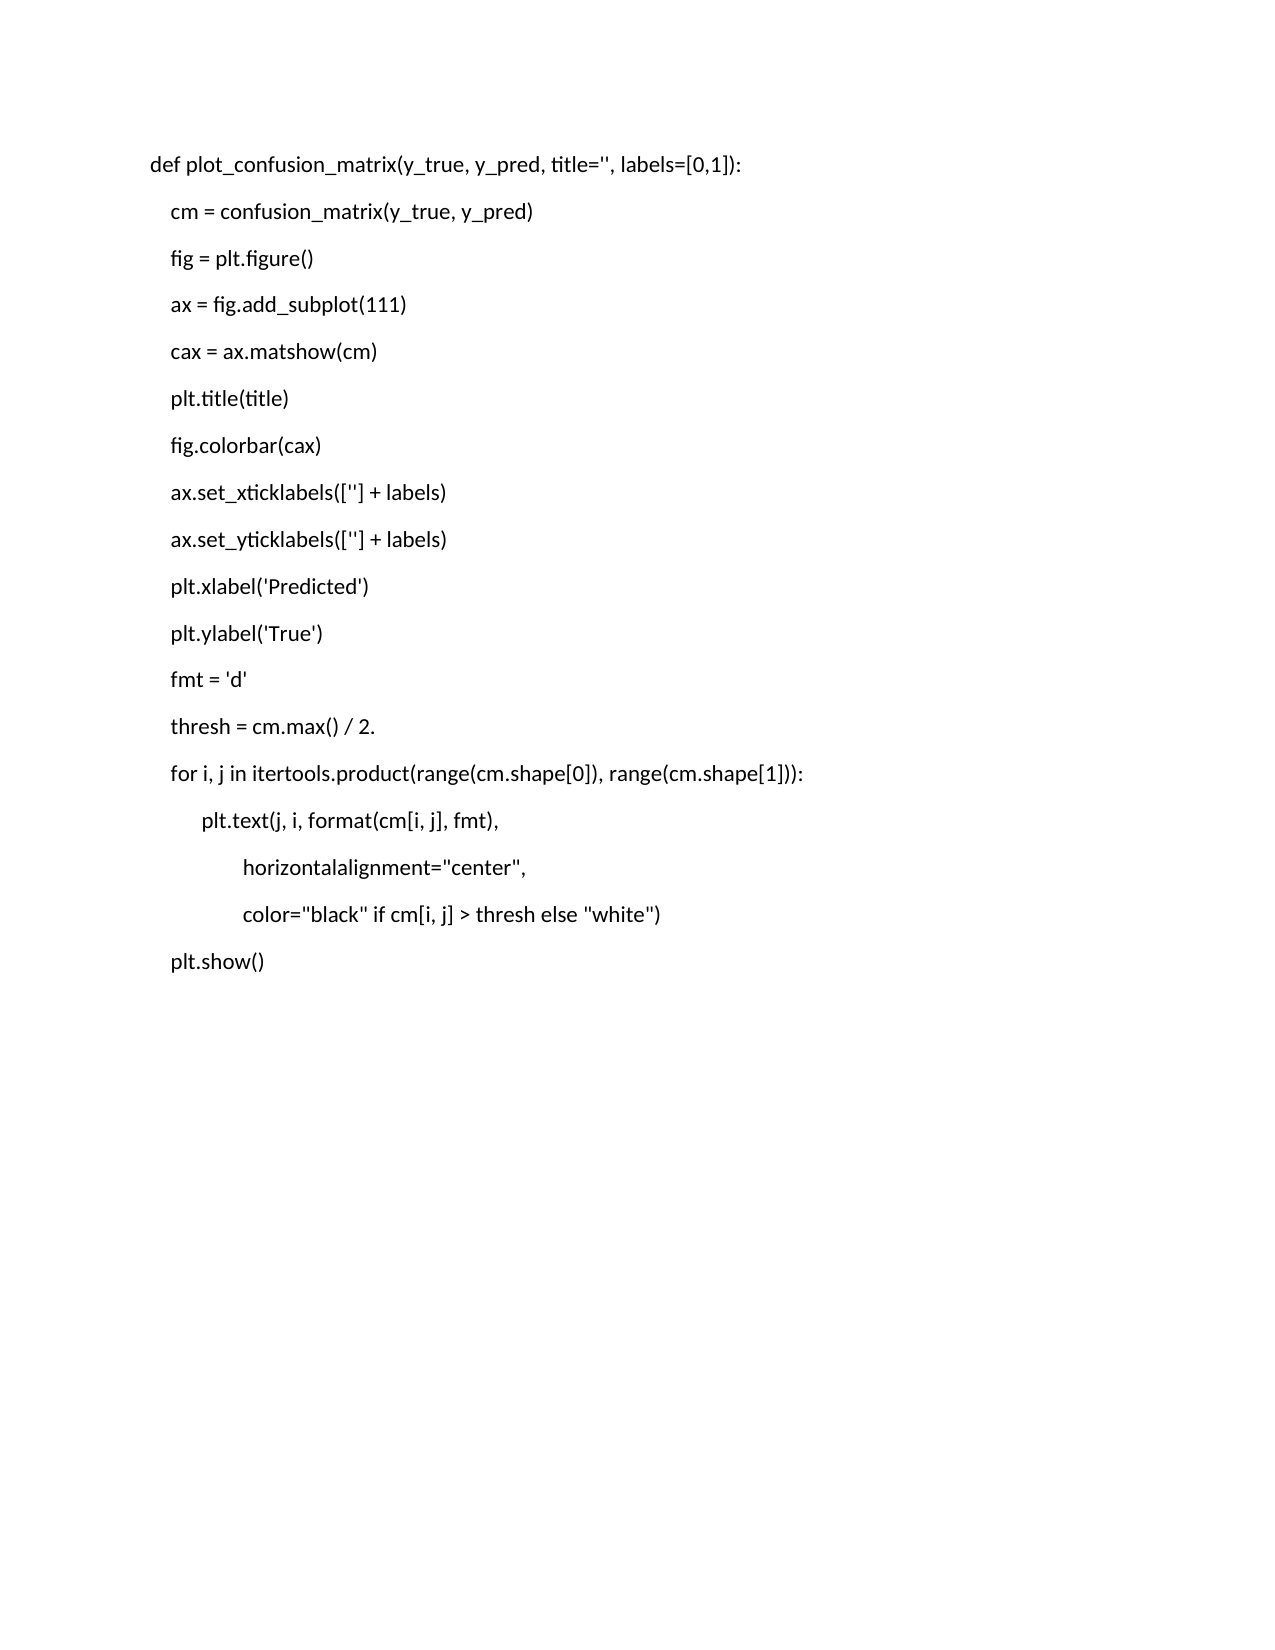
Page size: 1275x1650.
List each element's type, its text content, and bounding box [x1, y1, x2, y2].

text ax.set_xticklabels([''] + labels) [150, 478, 1125, 506]
text ax = fig.add_subplot(111) [150, 291, 1125, 319]
text thresh = cm.max() / 2. [150, 712, 1125, 741]
text fmt = 'd' [150, 666, 1125, 694]
text color="black" if cm[i, j] > thresh else "white") [150, 900, 1125, 928]
text horizontalalignment="center", [150, 853, 1125, 881]
text plt.title(title) [150, 384, 1125, 412]
text plt.show() [150, 947, 1125, 975]
text fig = plt.figure() [150, 244, 1125, 272]
text plt.xlabel('Predicted') [150, 572, 1125, 600]
text cm = confusion_matrix(y_true, y_pred) [150, 197, 1125, 225]
text for i, j in itertools.product(range(cm.shape[0]), range(cm.shape[1])): [150, 759, 1125, 787]
text fig.colorbar(cax) [150, 431, 1125, 459]
text plt.text(j, i, format(cm[i, j], fmt), [150, 806, 1125, 834]
text plt.ylabel('True') [150, 619, 1125, 647]
text ax.set_yticklabels([''] + labels) [150, 525, 1125, 553]
text cax = ax.matshow(cm) [150, 337, 1125, 366]
text def plot_confusion_matrix(y_true, y_pred, title='', labels=[0,1]): [150, 150, 1125, 178]
